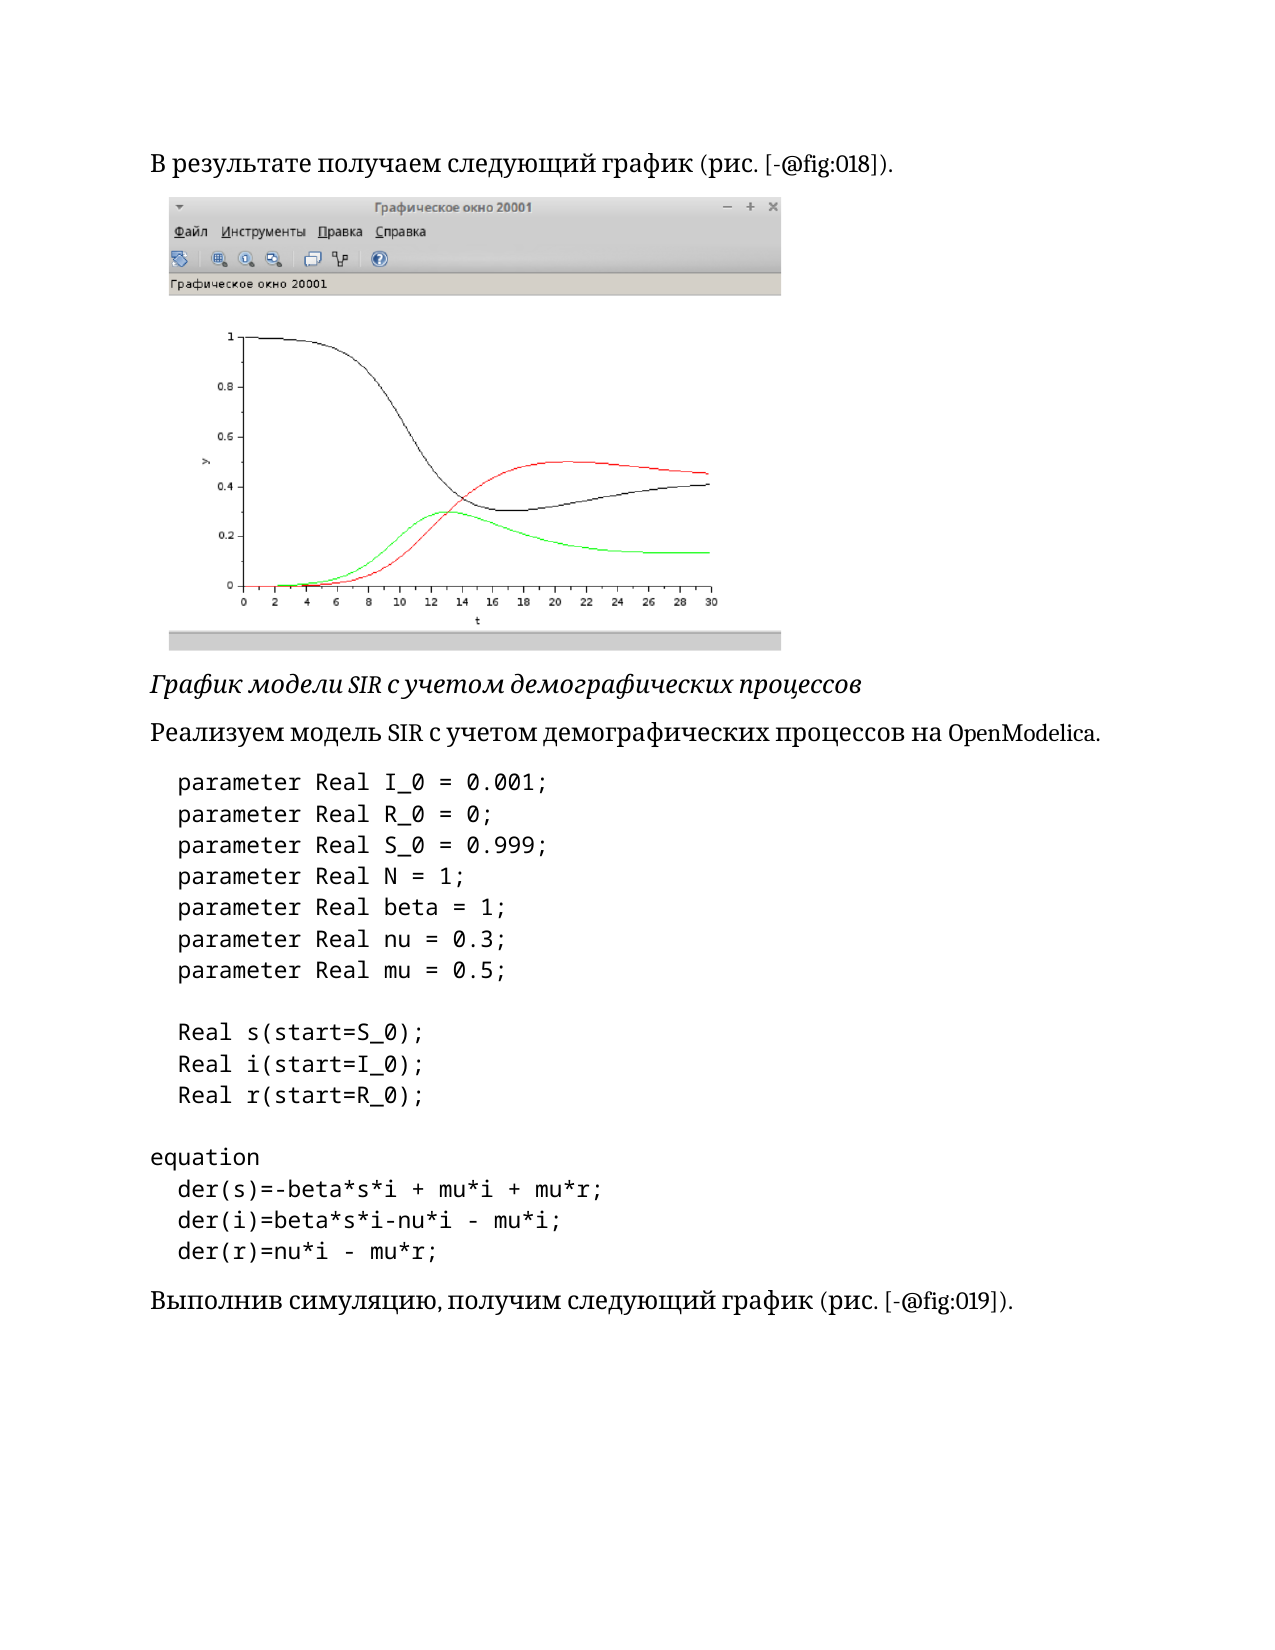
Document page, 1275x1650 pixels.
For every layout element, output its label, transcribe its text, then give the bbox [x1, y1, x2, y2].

text График модели SIR с учетом демографических процессов [150, 671, 1125, 700]
picture [168, 197, 782, 651]
text В результате получаем следующий график (рис. [-@fig:018]). [150, 150, 1125, 179]
text parameter Real I_0 = 0.001; parameter Real R_0 = 0; parameter Real S_0 = 0.999; parameter Real N = 1; parameter Real beta = 1; parameter Real nu = 0.3; parameter Real mu = 0.5; Real s(start=S_0); Real i(start=I_0); Real r(start=R_0); equation der(s)=-beta*s*i + mu*i + mu*r; der(i)=beta*s*i-nu*i - mu*i; der(r)=nu*i - mu*r; [150, 766, 1125, 1266]
text Реализуем модель SIR с учетом демографических процессов на OpenModelica. [150, 719, 1125, 747]
text Выполнив симуляцию, получим следующий график (рис. [-@fig:019]). [150, 1287, 1125, 1316]
